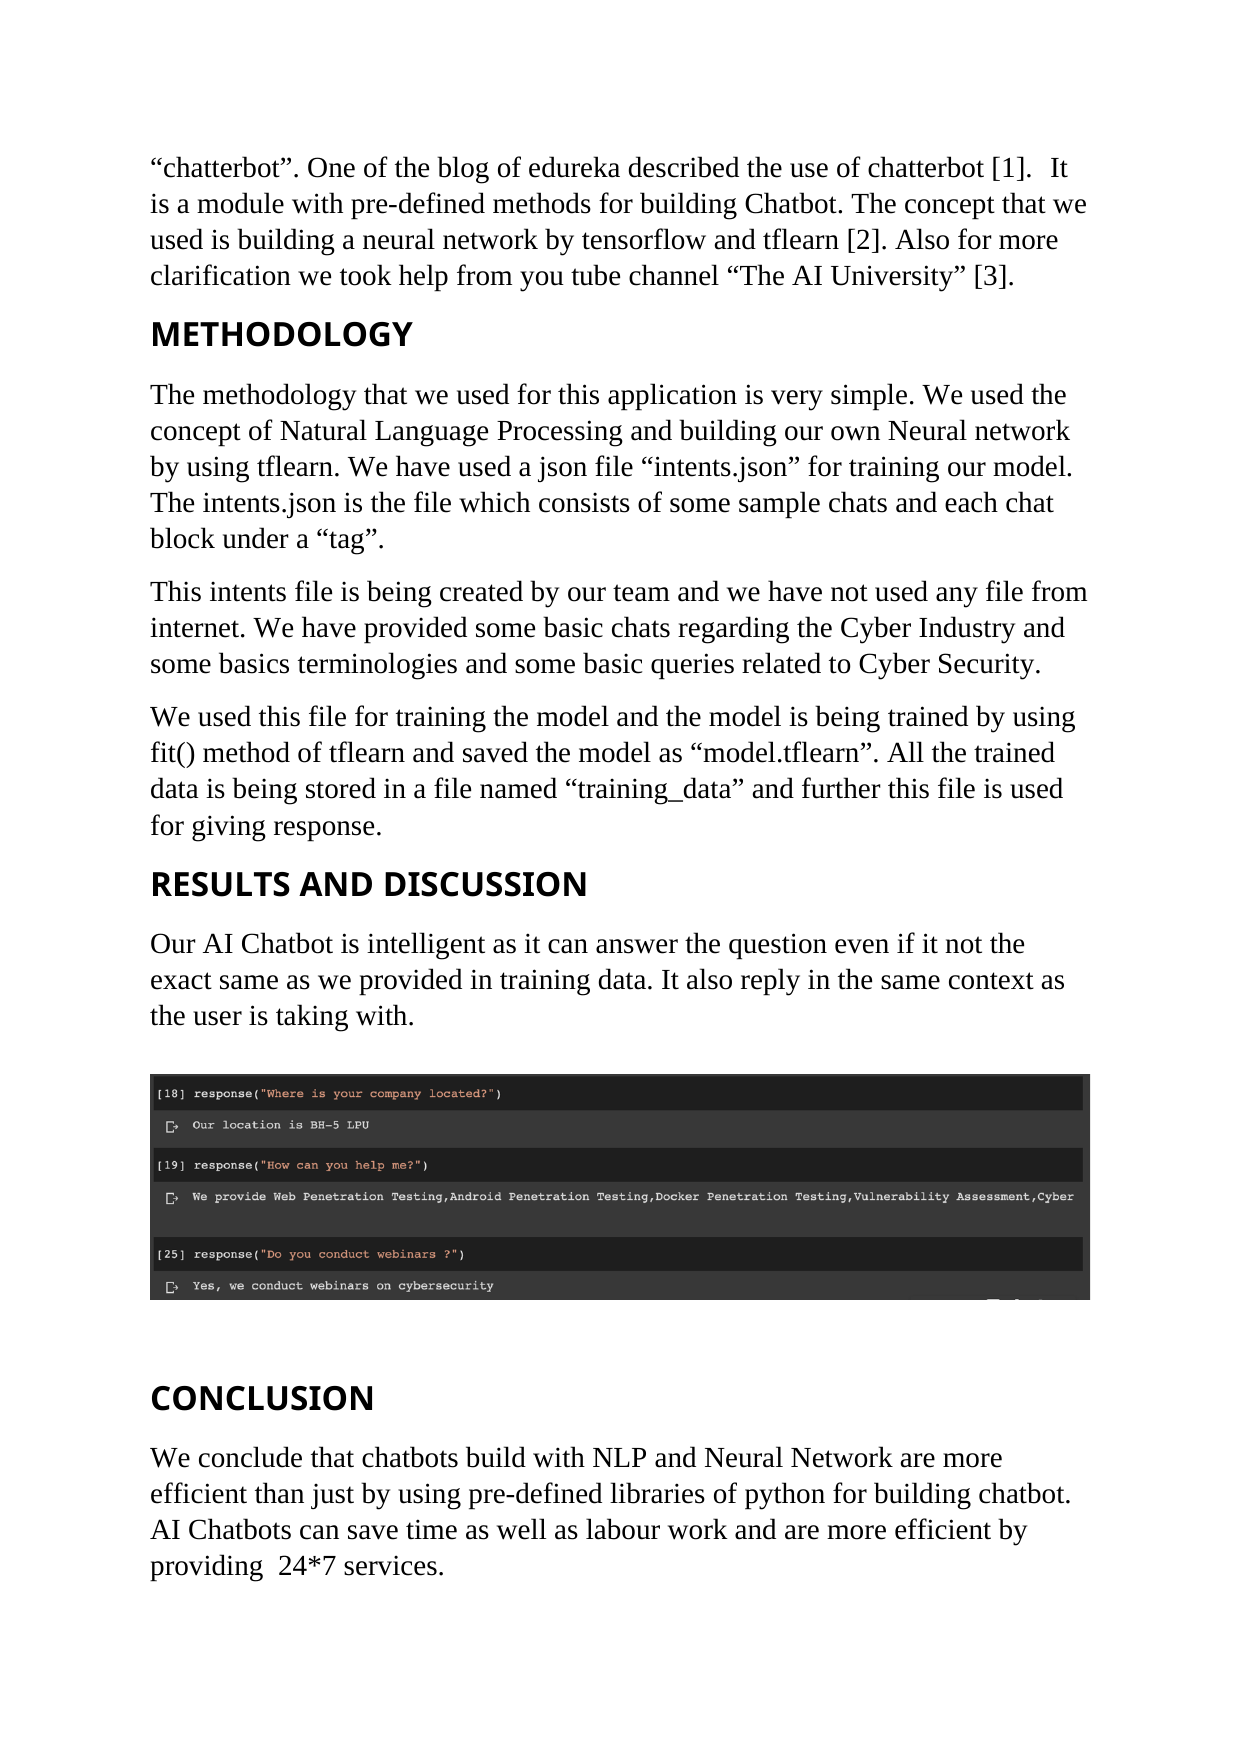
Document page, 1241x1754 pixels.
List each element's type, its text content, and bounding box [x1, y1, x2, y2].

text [150, 150, 1090, 292]
text METHODOLOGY [150, 311, 1090, 357]
text We used this file for training the model and the model is being trained by using fit() method of tflearn and saved the model as “model.tflearn”. All the trained data is being stored in a file named “training_data” and further this file is used for giving response. [150, 699, 1090, 841]
text The methodology that we used for this application is very simple. We used the concept of Natural Language Processing and building our own Neural network by using tflearn. We have used a json file “intents.json” for training our model. The intents.json is the file which consists of some sample chats and each chat block under a “tag”. [150, 377, 1090, 555]
picture [150, 1074, 1091, 1300]
text This intents file is being created by our team and we have not used any file from internet. We have provided some basic chats regarding the Cyber Industry and some basics terminologies and some basic queries related to Cyber Security. [150, 574, 1090, 680]
text RESULTS AND DISCUSSION [150, 861, 1090, 906]
text CONCLUSION [150, 1374, 1090, 1420]
text We conclude that chatbots build with NLP and Neural Network are more efficient than just by using pre-defined libraries of python for building chatbot. AI Chatbots can save time as well as labour work and are more efficient by providing 24*7 services. [150, 1440, 1090, 1582]
text Our AI Chatbot is intelligent as it can answer the question even if it not the exact same as we provided in training data. It also reply in the same context as the user is taking with. [150, 926, 1090, 1032]
